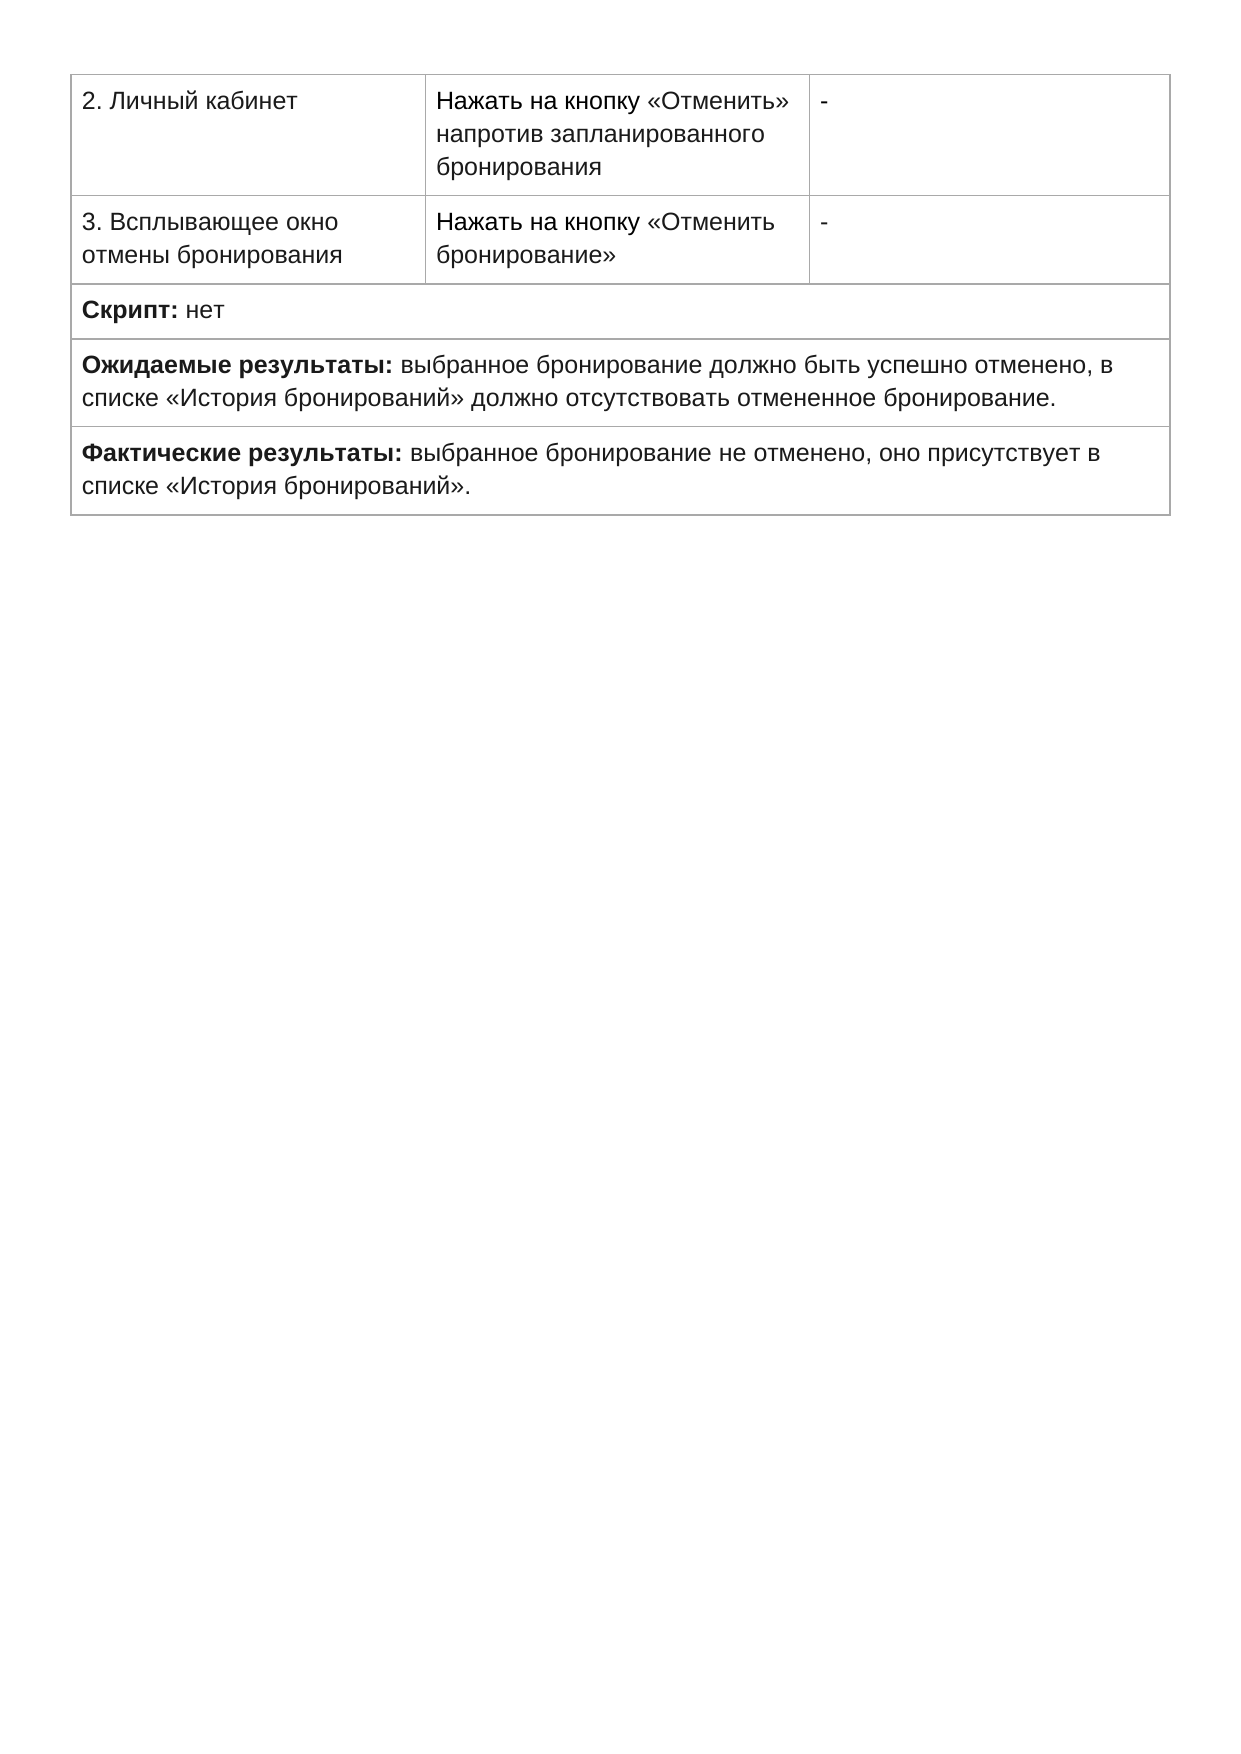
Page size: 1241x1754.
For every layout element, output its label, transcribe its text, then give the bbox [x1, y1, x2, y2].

table_cell 2. Личный кабинет [72, 75, 425, 195]
table_cell - [810, 75, 1169, 195]
table_cell Фактические результаты: выбранное бронирование не отменено, оно присутствует в списке «История бронирований». [72, 427, 1169, 514]
table_cell 3. Всплывающее окно отмены бронирования [72, 196, 425, 283]
table_cell Нажать на кнопку «Отменить» напротив запланированного бронирования [426, 75, 809, 195]
table_cell Скрипт: нет [72, 285, 1169, 338]
table_cell Нажать на кнопку «Отменить бронирование» [426, 196, 809, 283]
table_cell - [810, 196, 1169, 283]
table_cell Ожидаемые результаты: выбранное бронирование должно быть успешно отменено, в списке «История бронирований» должно отсутствовать отмененное бронирование. [72, 340, 1169, 426]
